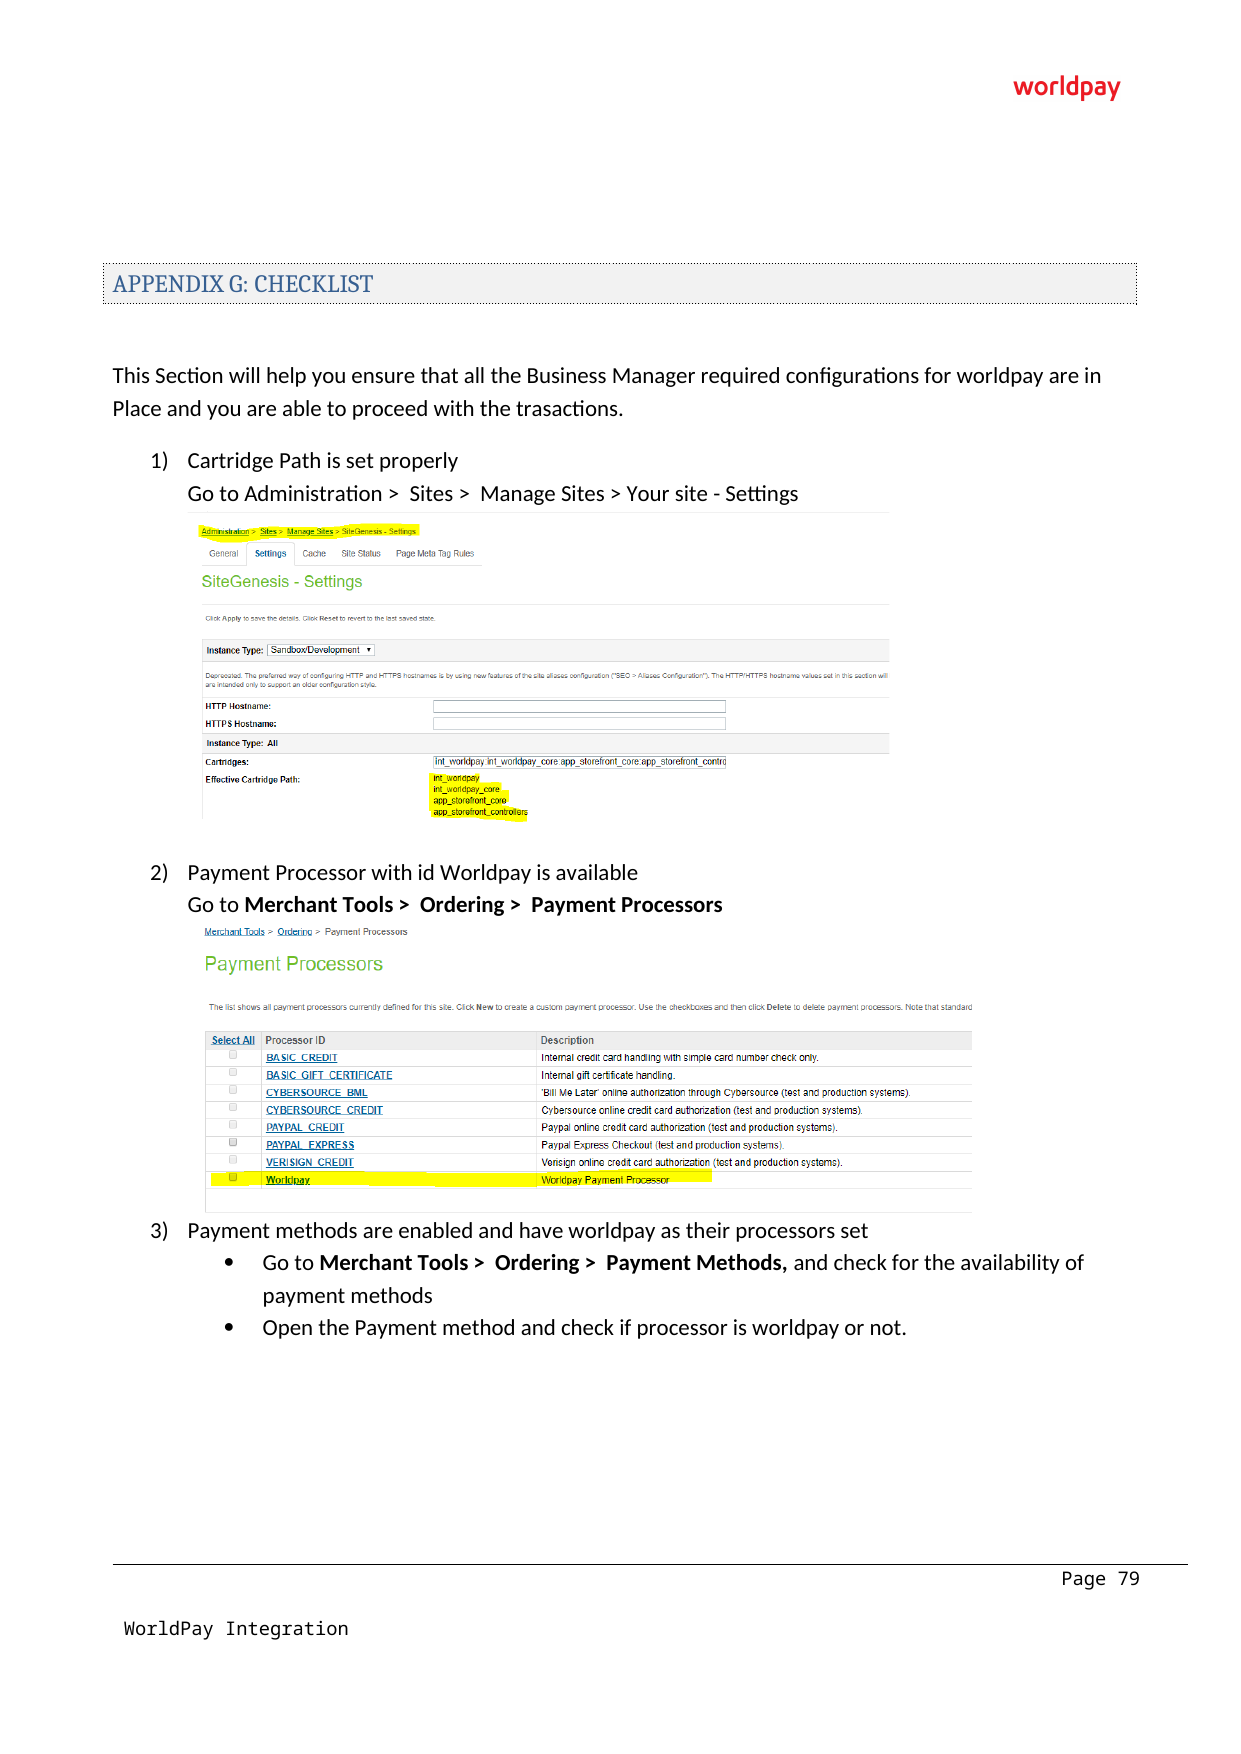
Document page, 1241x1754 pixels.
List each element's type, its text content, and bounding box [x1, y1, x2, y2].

list Payment Processor with id Worldpay is available [150, 858, 1128, 886]
list Payment methods are enabled and have worldpay as their processors set [150, 1216, 1128, 1244]
list Cartridge Path is set properly [150, 447, 1128, 475]
picture [187, 511, 890, 822]
picture [1012, 75, 1122, 102]
list Go to Merchant Tools > Ordering > Payment Methods, and check for the availability of payment methods [225, 1248, 1128, 1309]
list Go to Administration > Sites > Manage Sites > Your site - Settings [187, 479, 1128, 507]
picture [187, 922, 972, 1213]
subtitle APPENDIX G: CHECKLIST [103, 263, 1137, 304]
text This Section will help you ensure that all the Business Manager required configurations for worldpay are in Place and you are able to proceed with the trasactions. [112, 361, 1128, 422]
list Go to Merchant Tools > Ordering > Payment Processors [187, 890, 1128, 918]
list Open the Payment method and check if processor is worldpay or not. [225, 1313, 1128, 1341]
